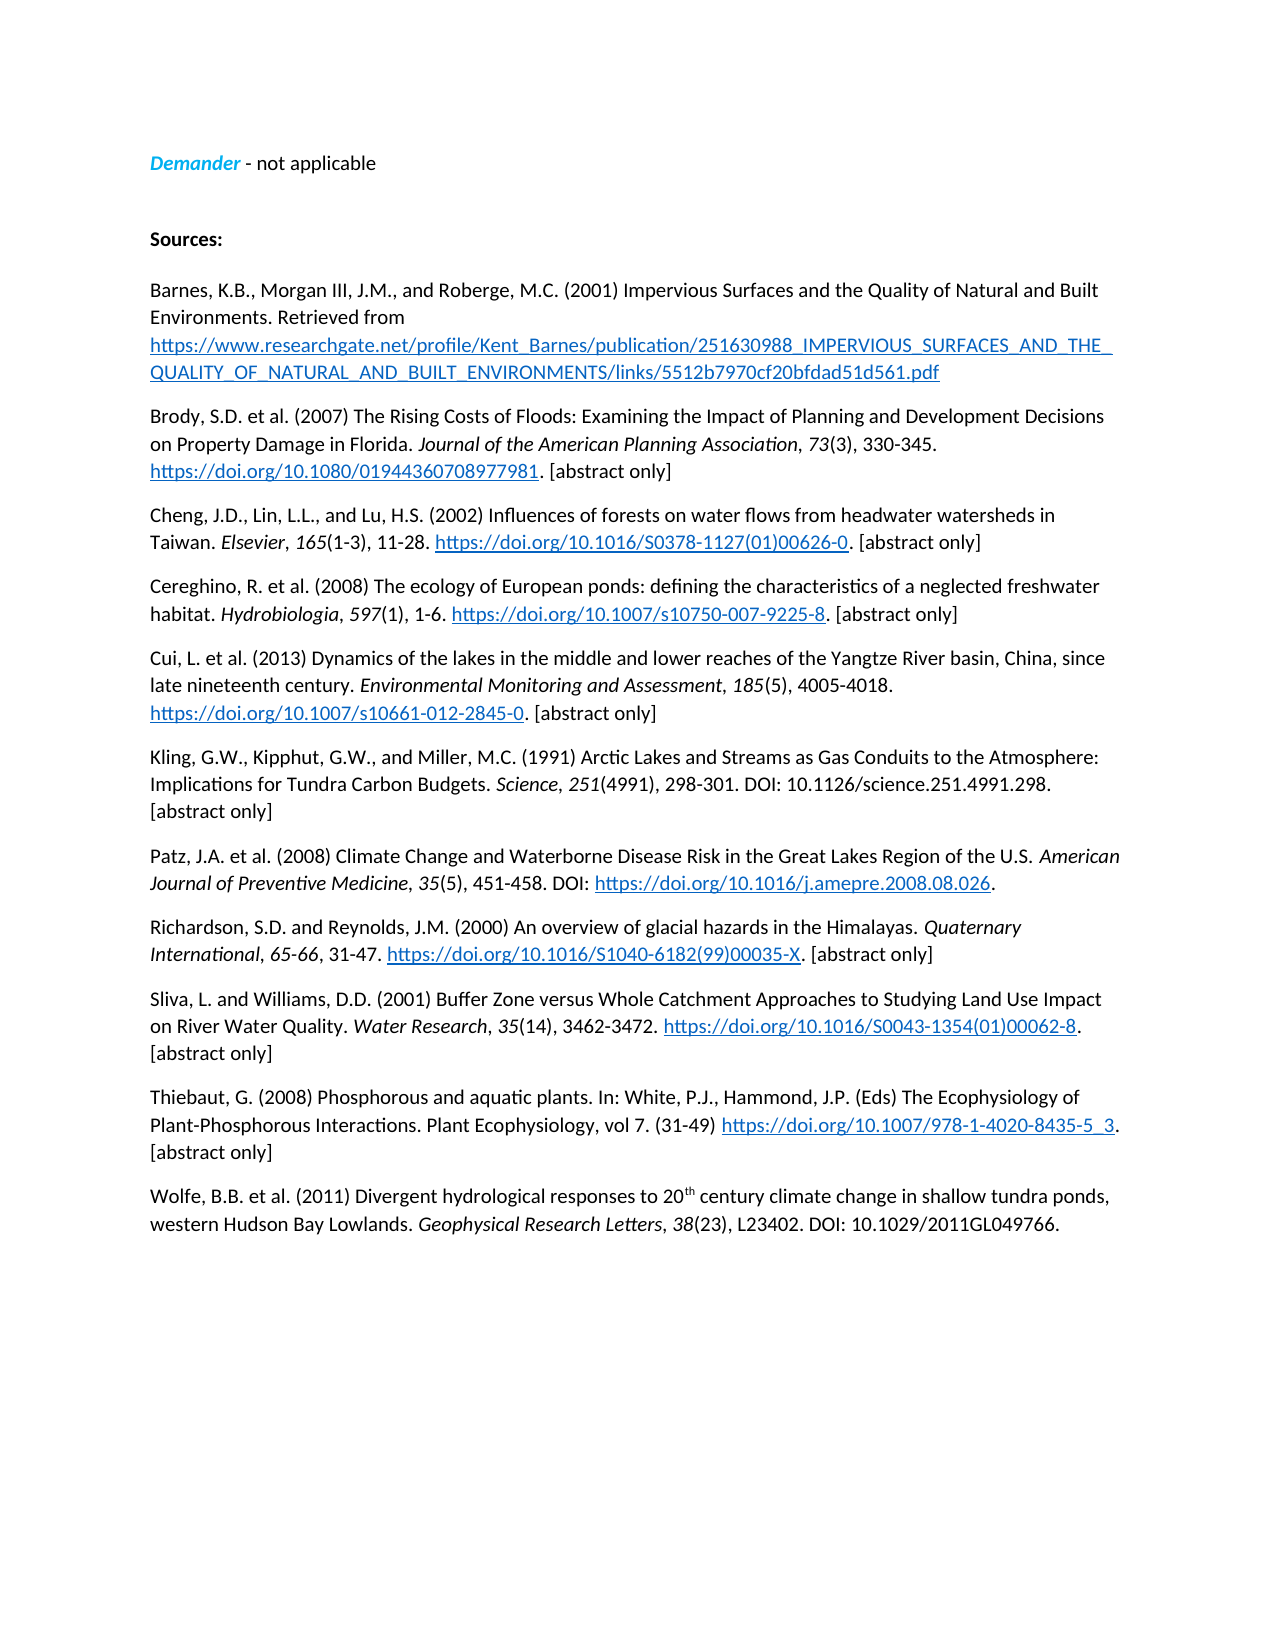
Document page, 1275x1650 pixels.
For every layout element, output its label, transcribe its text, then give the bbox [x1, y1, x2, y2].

text Richardson, S.D. and Reynolds, J.M. (2000) An overview of glacial hazards in the Himalayas. Quaternary International, 65-66, 31-47. https://doi.org/10.1016/S1040-6182(99)00035-X. [abstract only] [150, 914, 1125, 967]
text Cheng, J.D., Lin, L.L., and Lu, H.S. (2002) Influences of forests on water flows from headwater watersheds in Taiwan. Elsevier, 165(1-3), 11-28. https://doi.org/10.1016/S0378-1127(01)00626-0. [abstract only] [150, 502, 1125, 555]
text Cereghino, R. et al. (2008) The ecology of European ponds: defining the characteristics of a neglected freshwater habitat. Hydrobiologia, 597(1), 1-6. https://doi.org/10.1007/s10750-007-9225-8. [abstract only] [150, 574, 1125, 626]
text Patz, J.A. et al. (2008) Climate Change and Waterborne Disease Risk in the Great Lakes Region of the U.S. American Journal of Preventive Medicine, 35(5), 451-458. DOI: https://doi.org/10.1016/j.amepre.2008.08.026. [150, 843, 1125, 896]
text Cui, L. et al. (2013) Dynamics of the lakes in the middle and lower reaches of the Yangtze River basin, China, since late nineteenth century. Environmental Monitoring and Assessment, 185(5), 4005-4018. https://doi.org/10.1007/s10661-012-2845-0. [abstract only] [150, 645, 1125, 725]
text Thiebaut, G. (2008) Phosphorous and aquatic plants. In: White, P.J., Hammond, J.P. (Eds) The Ecophysiology of Plant-Phosphorous Interactions. Plant Ecophysiology, vol 7. (31-49) https://doi.org/10.1007/978-1-4020-8435-5_3. [abstract only] [150, 1084, 1125, 1165]
text Barnes, K.B., Morgan III, J.M., and Roberge, M.C. (2001) Impervious Surfaces and the Quality of Natural and Built Environments. Retrieved from https://www.researchgate.net/profile/Kent_Barnes/publication/251630988_IMPERVIOUS_SURFACES_AND_THE_QUALITY_OF_NATURAL_AND_BUILT_ENVIRONMENTS/links/5512b7970cf20bfdad51d561.pdf [150, 277, 1125, 385]
text Wolfe, B.B. et al. (2011) Divergent hydrological responses to 20th century climate change in shallow tundra ponds, western Hudson Bay Lowlands. Geophysical Research Letters, 38(23), L23402. DOI: 10.1029/2011GL049766. [150, 1183, 1125, 1236]
text Sliva, L. and Williams, D.D. (2001) Buffer Zone versus Whole Catchment Approaches to Studying Land Use Impact on River Water Quality. Water Research, 35(14), 3462-3472. https://doi.org/10.1016/S0043-1354(01)00062-8. [abstract only] [150, 986, 1125, 1066]
text Kling, G.W., Kipphut, G.W., and Miller, M.C. (1991) Arctic Lakes and Streams as Gas Conduits to the Atmosphere: Implications for Tundra Carbon Budgets. Science, 251(4991), 298-301. DOI: 10.1126/science.251.4991.298. [abstract only] [150, 744, 1125, 824]
text Brody, S.D. et al. (2007) The Rising Costs of Floods: Examining the Impact of Planning and Development Decisions on Property Damage in Florida. Journal of the American Planning Association, 73(3), 330-345. https://doi.org/10.1080/01944360708977981. [abstract only] [150, 403, 1125, 483]
text Demander - not applicable [150, 150, 1125, 175]
text Sources: [150, 226, 1125, 252]
